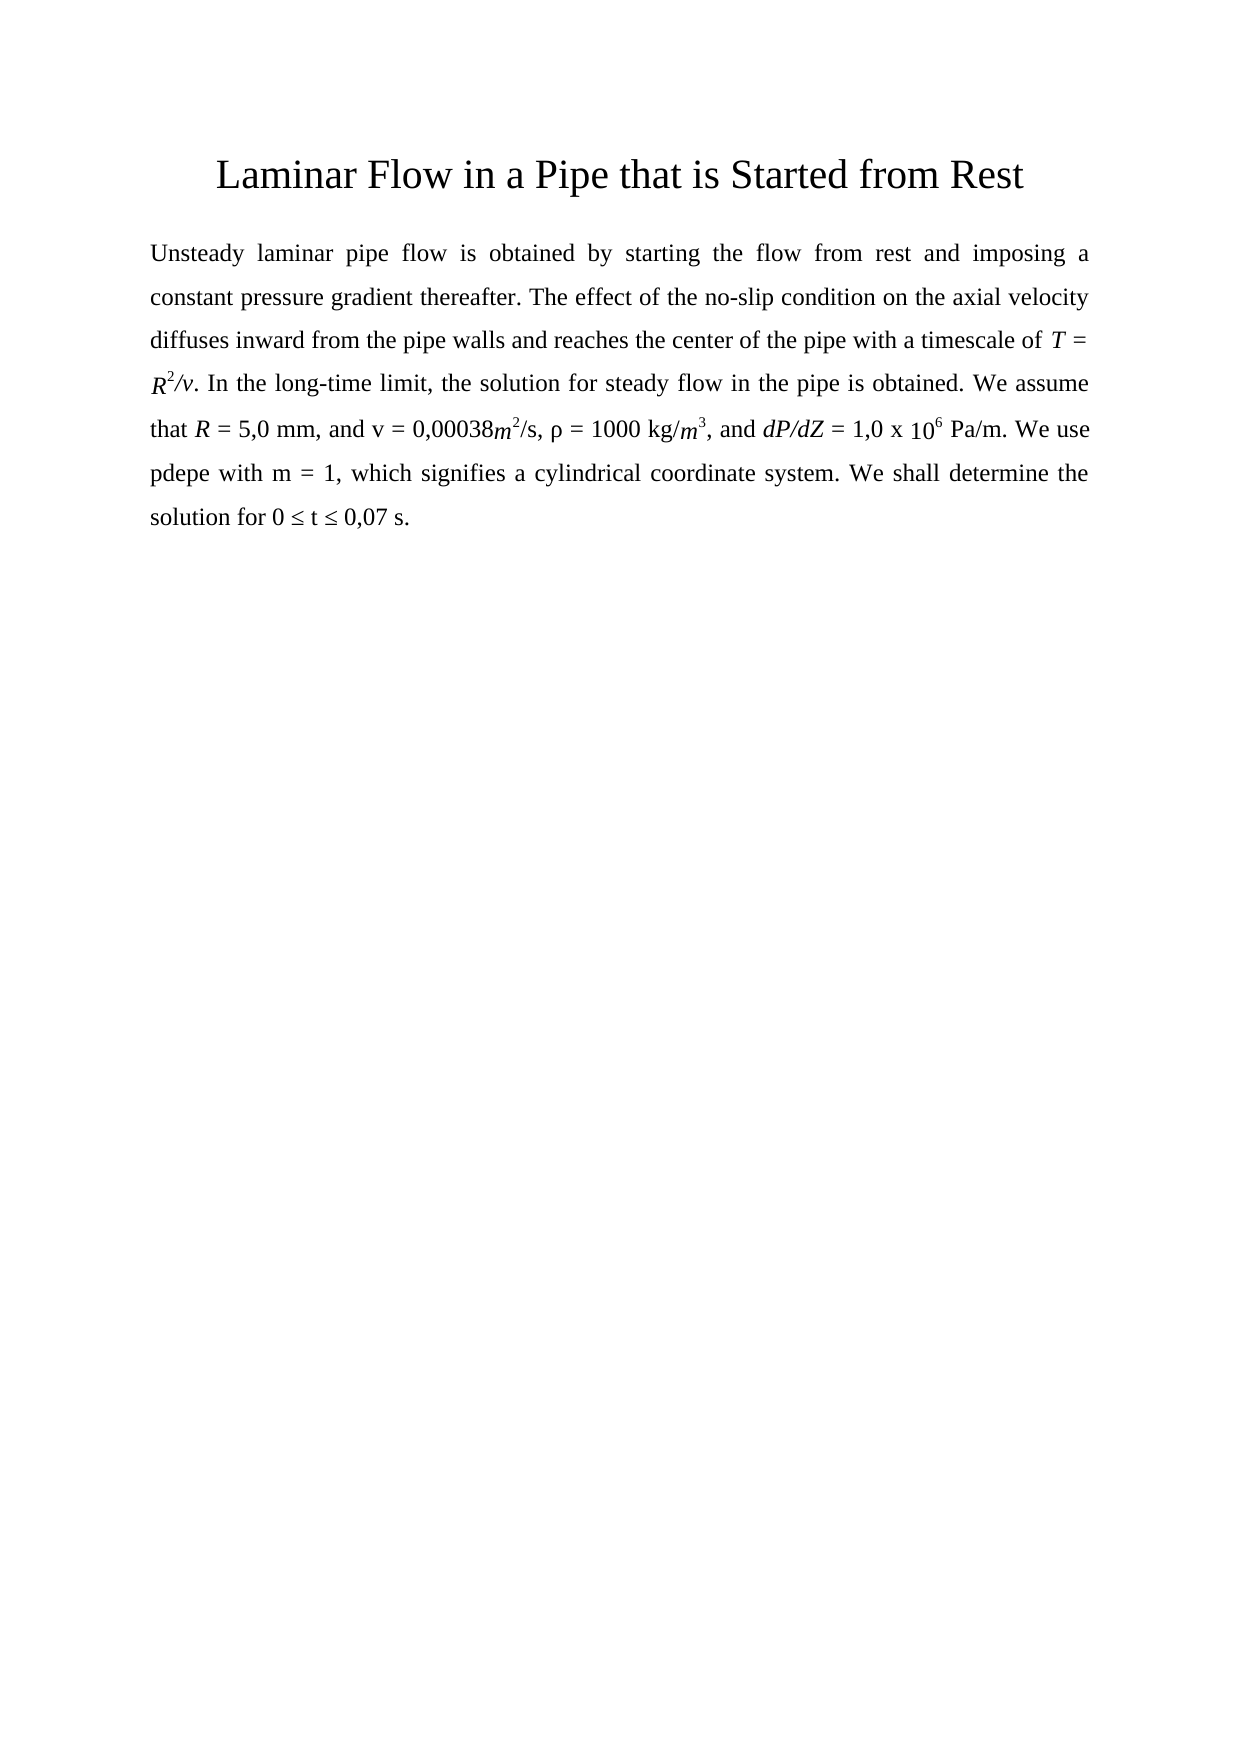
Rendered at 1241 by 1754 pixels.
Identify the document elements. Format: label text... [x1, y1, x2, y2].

text Laminar Flow in a Pipe that is Started from Rest [150, 150, 1090, 198]
text Unsteady laminar pipe flow is obtained by starting the flow from rest and imposing a constant pressure gradient thereafter. The effect of the no-slip condition on the axial velocity diffuses inward from the pipe walls and reaches the center of the pipe with a timescale of T = /v. In the long-time limit, the solution for steady flow in the pipe is obtained. We assume that R = 5,0 mm, and v = 0,00038/s, ρ = 1000 kg/, and dP/dZ = 1,0 x Pa/m. We use pdepe with m = 1, which signifies a cylindrical coordinate system. We shall determine the solution for 0 ≤ t ≤ 0,07 s. [150, 238, 1090, 530]
